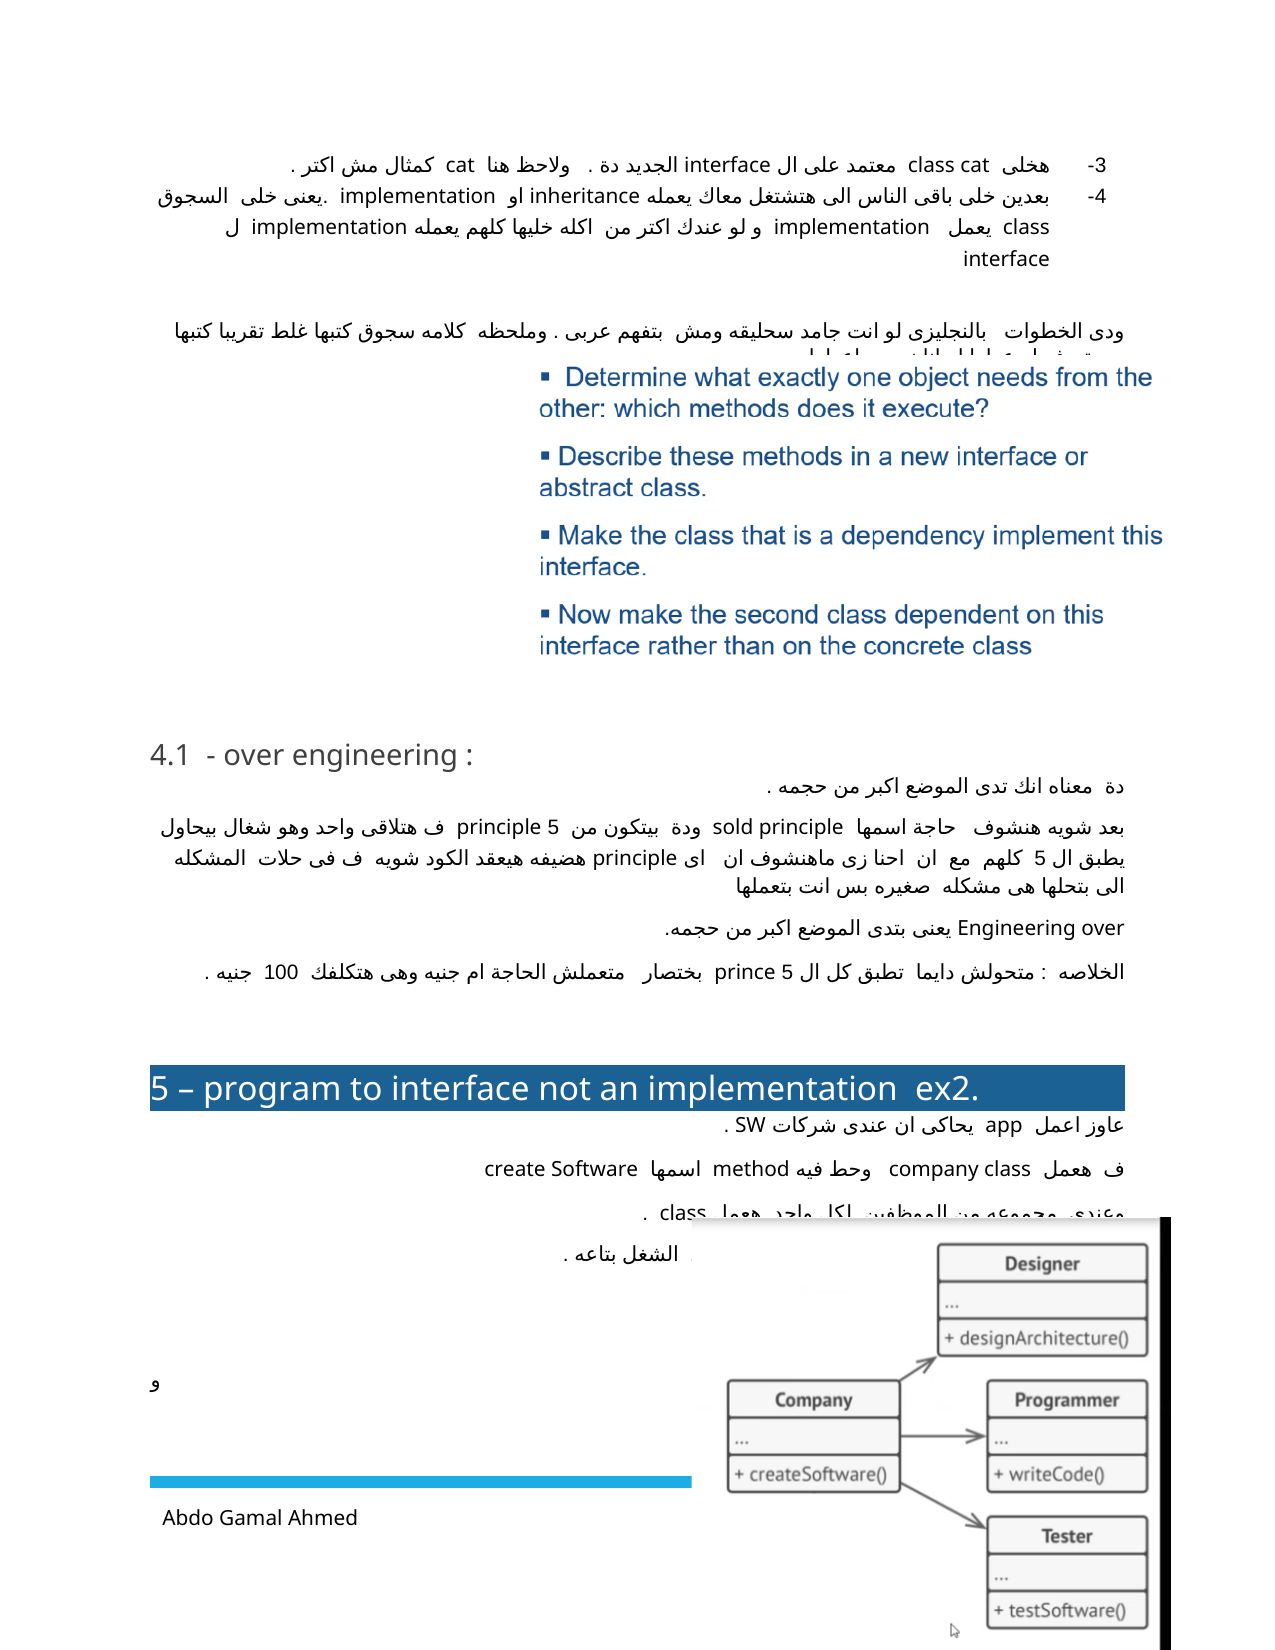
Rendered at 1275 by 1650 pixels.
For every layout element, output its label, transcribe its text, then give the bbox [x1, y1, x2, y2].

subtitle 4.1 - over engineering : [150, 734, 1125, 774]
subtitle 5 – program to interface not an implementation ex2. [150, 1065, 1125, 1111]
text ف هعمل company class وحط فيه method اسمها create Software [150, 1154, 1125, 1183]
picture [525, 355, 1171, 688]
list بعدين خلى باقى الناس الى هتشتغل معاك يعمله inheritance او implementation .يعنى خلى السجوق class يعمل implementation و لو عندك اكتر من اكله خليها كلهم يعمله implementation ل interface [150, 181, 1087, 272]
text عاوز اعمل app يحاكى ان عندى شركات SW . [150, 1111, 1125, 1139]
text الخلاصه : متحولش دايما تطبق كل ال 5 prince بختصار متعملش الحاجة ام جنيه وهى هتكلفك 100 جنيه . [150, 957, 1125, 985]
text دة معناه انك تدى الموضع اكبر من حجمه . [150, 774, 1125, 798]
text و [150, 1368, 691, 1392]
list هخلى class cat معتمد على ال interface الجديد دة . ولاحظ هنا cat كمثال مش اكتر . [150, 150, 1087, 178]
text بعد شويه هنشوف حاجة اسمها sold principle ودة بيتكون من 5 principle ف هتلاقى واحد وهو شغال بيحاول يطبق ال 5 كلهم مع ان احنا زى ماهنشوف ان اى principle هضيفه هيعقد الكود شويه ف فى حلات المشكله الى بتحلها هى مشكله صغيره بس انت بتعملها [150, 812, 1125, 898]
picture [691, 1217, 1171, 1650]
text ودى الخطوات بالنجليزى لو انت جامد سحليقه ومش بتفهم عربى . وملحظه كلامه سجوق كتبها غلط تقريبا كتبها سجق ف لو عدلها لو انا نسيت اعدلها . [150, 319, 1125, 369]
text Engineering over يعنى بتدى الموضع اكبر من حجمه. [150, 913, 1125, 941]
text وعندى مجموعه من الموظفين لكل واحد هعمل class . [150, 1198, 1125, 1226]
text وكل واحد من الموظفين جواه فنكشن بتخليه يعمل الشغل بتاعه . [150, 1242, 691, 1266]
